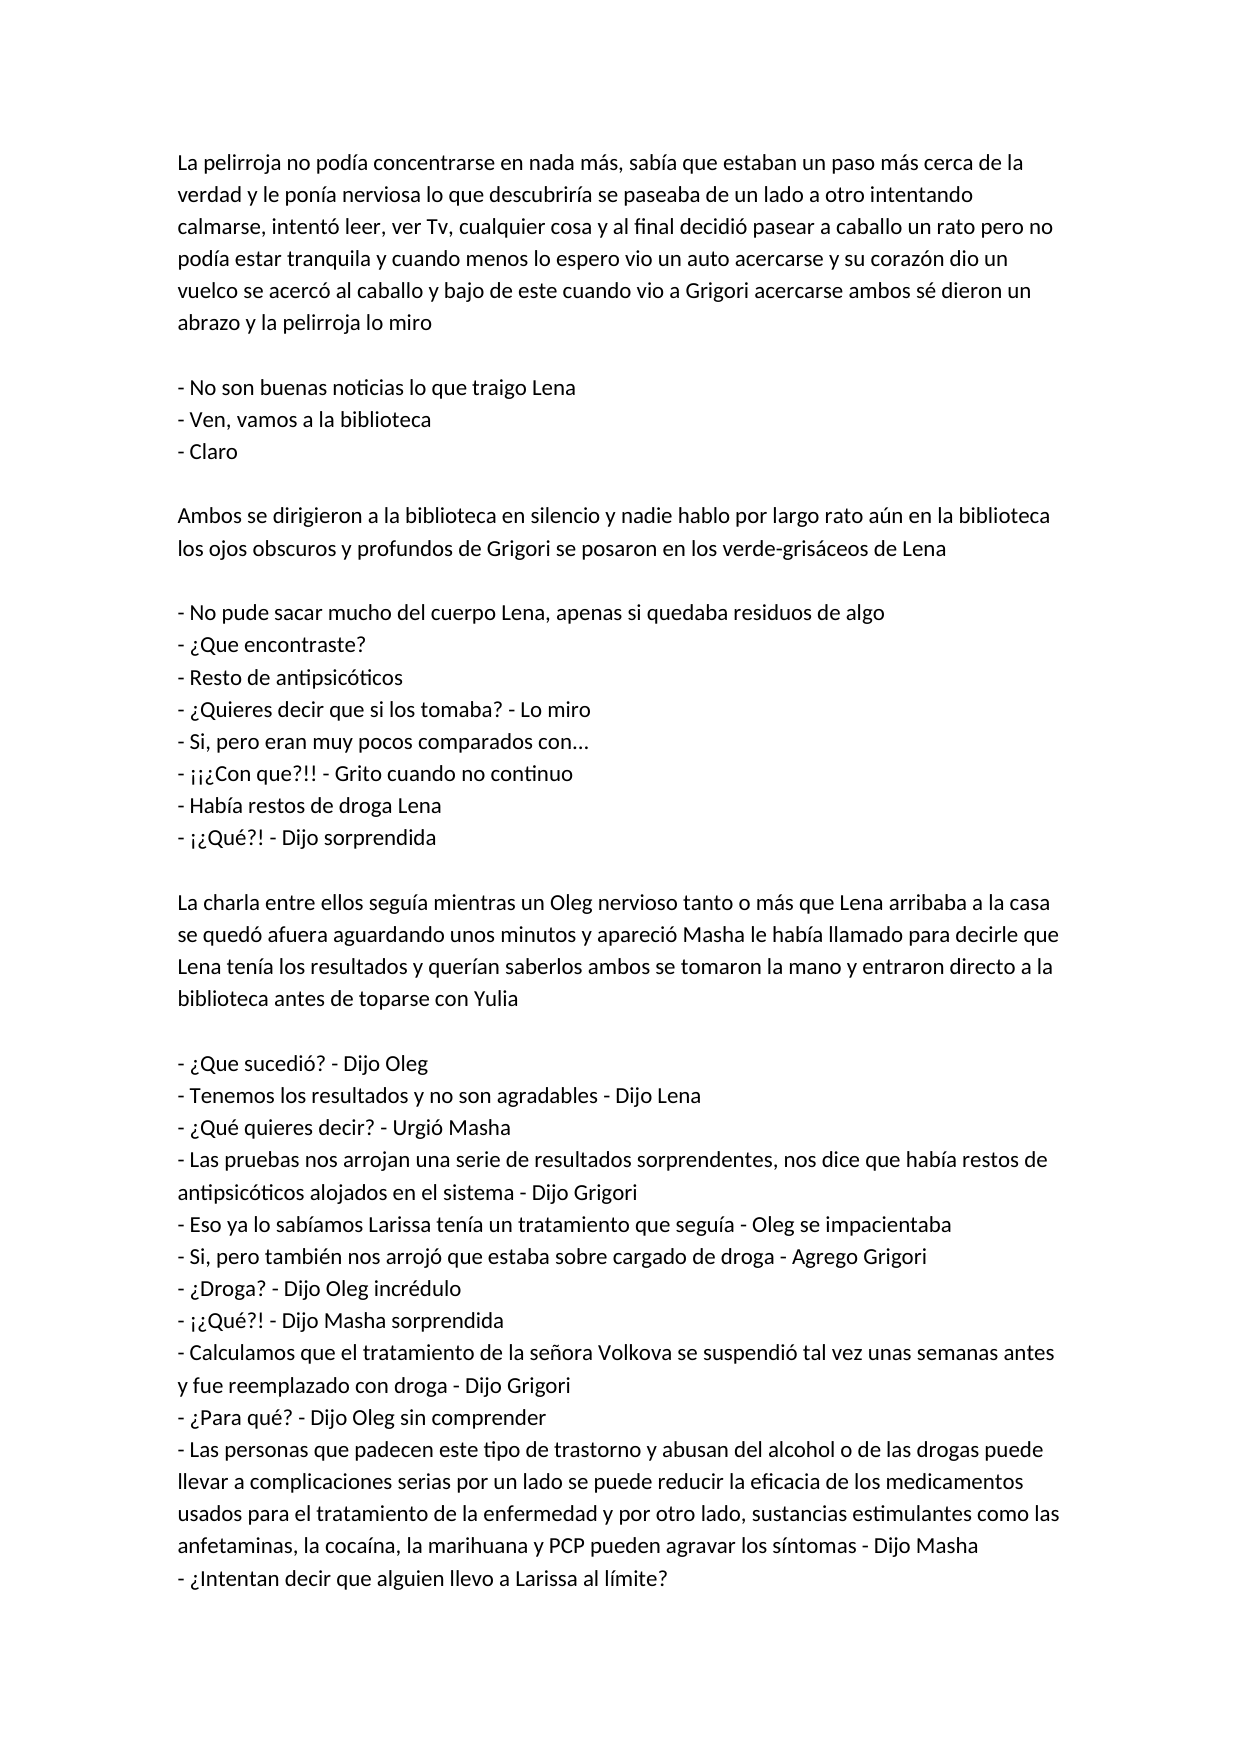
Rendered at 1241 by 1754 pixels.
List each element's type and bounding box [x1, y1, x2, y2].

text [177, 148, 1063, 1592]
